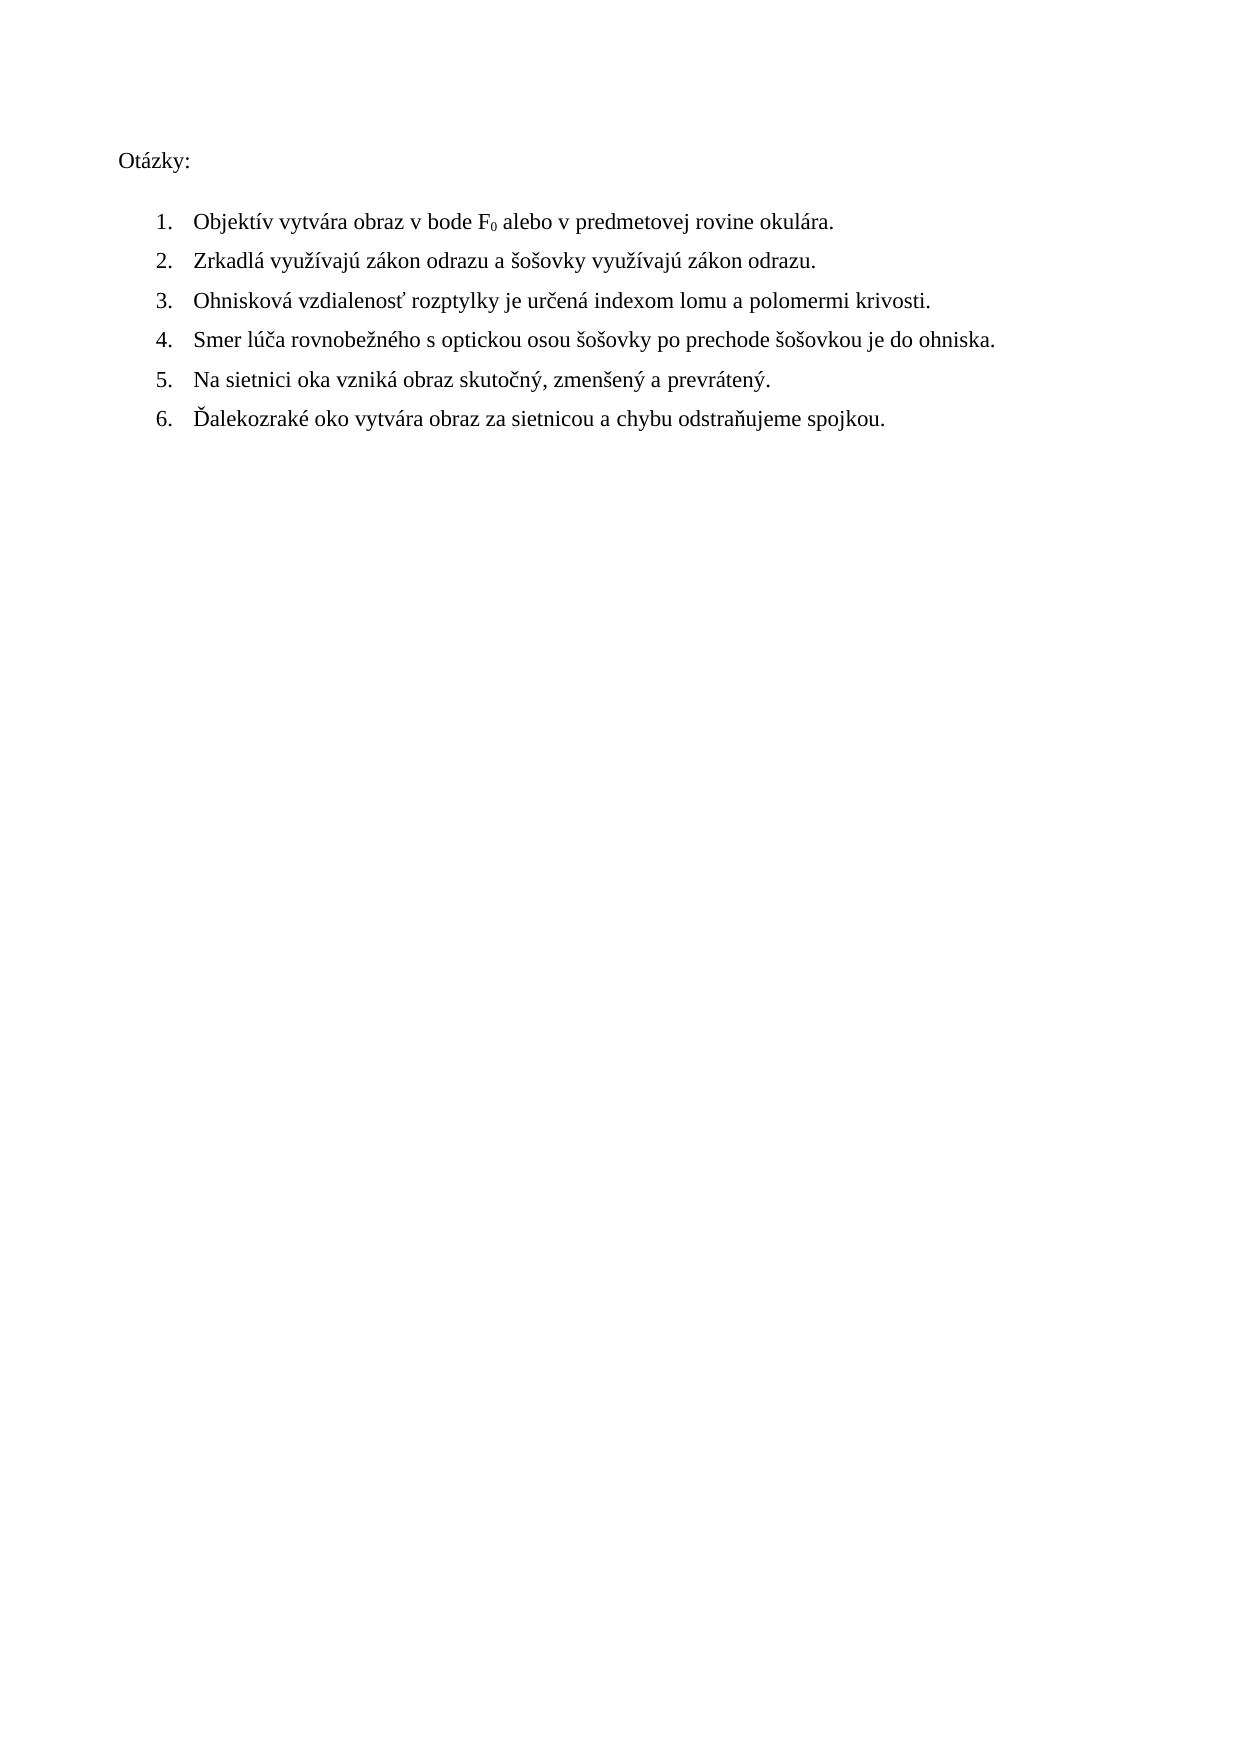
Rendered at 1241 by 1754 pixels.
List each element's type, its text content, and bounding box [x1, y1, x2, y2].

list Objektív vytvára obraz v bode F0 alebo v predmetovej rovine okulára. [156, 208, 1107, 234]
list Ďalekozraké oko vytvára obraz za sietnicou a chybu odstraňujeme spojkou. [156, 405, 1107, 432]
list Zrkadlá využívajú zákon odrazu a šošovky využívajú zákon odrazu. [156, 247, 1107, 274]
list Na sietnici oka vzniká obraz skutočný, zmenšený a prevrátený. [156, 366, 1107, 392]
list Ohnisková vzdialenosť rozptylky je určená indexom lomu a polomermi krivosti. [156, 287, 1107, 313]
text Otázky: [118, 148, 1107, 174]
list Smer lúča rovnobežného s optickou osou šošovky po prechode šošovkou je do ohniska. [156, 326, 1107, 353]
